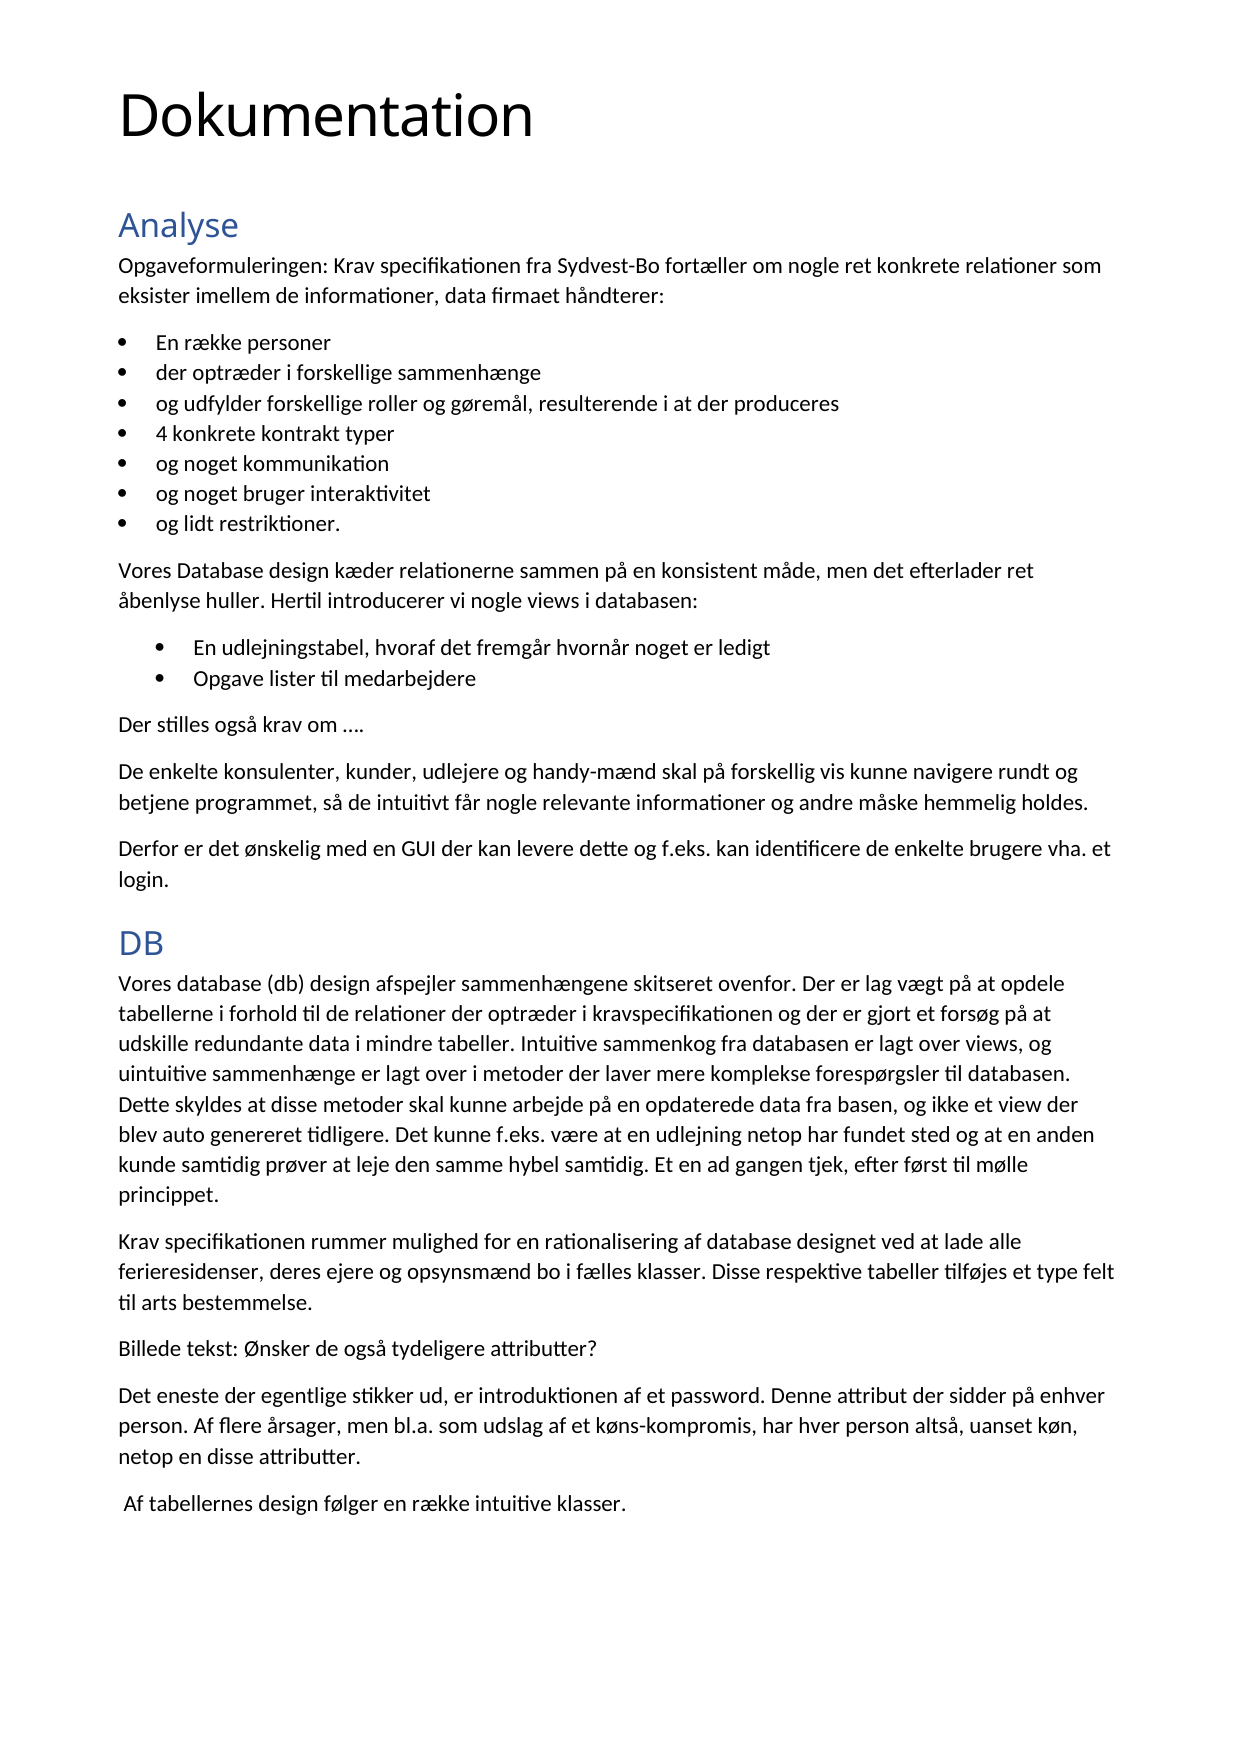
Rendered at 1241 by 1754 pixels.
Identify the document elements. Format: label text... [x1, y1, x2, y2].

text Af tabellernes design følger en række intuitive klasser. [118, 1489, 1122, 1517]
text Vores Database design kæder relationerne sammen på en konsistent måde, men det efterlader ret åbenlyse huller. Hertil introducerer vi nogle views i databasen: [118, 556, 1122, 614]
subtitle DB [118, 920, 1122, 965]
list og noget bruger interaktivitet [118, 479, 1122, 507]
text Opgaveformuleringen: Krav specifikationen fra Sydvest-Bo fortæller om nogle ret konkrete relationer som eksister imellem de informationer, data firmaet håndterer: [118, 251, 1122, 309]
list og noget kommunikation [118, 449, 1122, 477]
list der optræder i forskellige sammenhænge [118, 358, 1122, 386]
list Opgave lister til medarbejdere [156, 664, 1122, 692]
list En række personer [118, 328, 1122, 356]
list En udlejningstabel, hvoraf det fremgår hvornår noget er ledigt [156, 633, 1122, 661]
text Det eneste der egentlige stikker ud, er introduktionen af et password. Denne attribut der sidder på enhver person. Af flere årsager, men bl.a. som udslag af et køns-kompromis, har hver person altså, uanset køn, netop en disse attributter. [118, 1381, 1122, 1470]
subtitle Analyse [118, 202, 1122, 248]
text Krav specifikationen rummer mulighed for en rationalisering af database designet ved at lade alle ferieresidenser, deres ejere og opsynsmænd bo i fælles klasser. Disse respektive tabeller tilføjes et type felt til arts bestemmelse. [118, 1227, 1122, 1316]
list 4 konkrete kontrakt typer [118, 419, 1122, 447]
text Billede tekst: Ønsker de også tydeligere attributter? [118, 1334, 1122, 1362]
text Vores database (db) design afspejler sammenhængene skitseret ovenfor. Der er lag vægt på at opdele tabellerne i forhold til de relationer der optræder i kravspecifikationen og der er gjort et forsøg på at udskille redundante data i mindre tabeller. Intuitive sammenkog fra databasen er lagt over views, og uintuitive sammenhænge er lagt over i metoder der laver mere komplekse forespørgsler til databasen. Dette skyldes at disse metoder skal kunne arbejde på en opdaterede data fra basen, og ikke et view der blev auto genereret tidligere. Det kunne f.eks. være at en udlejning netop har fundet sted og at en anden kunde samtidig prøver at leje den samme hybel samtidig. Et en ad gangen tjek, efter først til mølle princippet. [118, 969, 1122, 1208]
text Derfor er det ønskelig med en GUI der kan levere dette og f.eks. kan identificere de enkelte brugere vha. et login. [118, 834, 1122, 893]
text De enkelte konsulenter, kunder, udlejere og handy-mænd skal på forskellig vis kunne navigere rundt og betjene programmet, så de intuitivt får nogle relevante informationer og andre måske hemmelig holdes. [118, 757, 1122, 816]
text Der stilles også krav om …. [118, 711, 1122, 738]
list og udfylder forskellige roller og gøremål, resulterende i at der produceres [118, 389, 1122, 417]
list og lidt restriktioner. [118, 509, 1122, 537]
